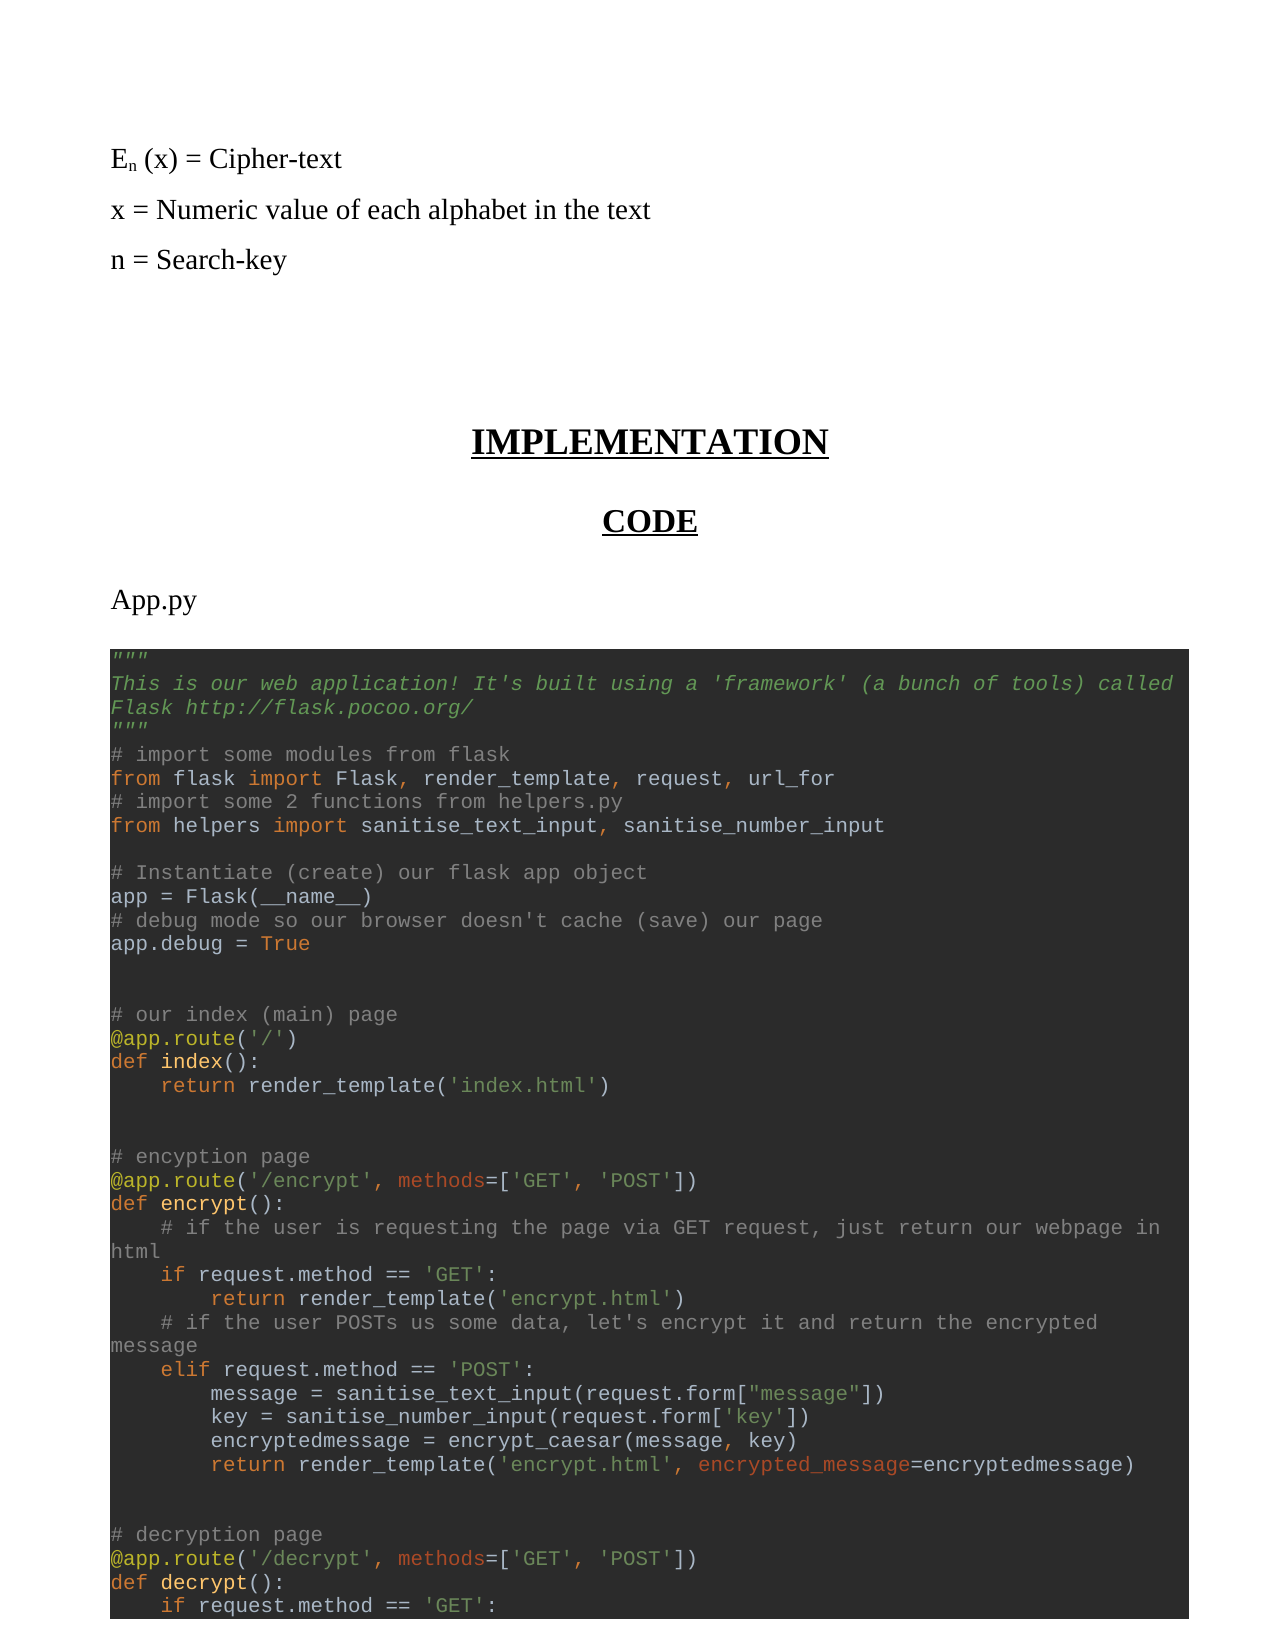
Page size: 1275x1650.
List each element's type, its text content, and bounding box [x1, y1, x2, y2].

text n = Search-key [110, 242, 1189, 276]
text x = Numeric value of each alphabet in the text [110, 192, 1189, 226]
text En (x) = Cipher-text [110, 142, 1189, 175]
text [110, 649, 1189, 1619]
text IMPLEMENTATION [110, 419, 1189, 463]
text CODE [110, 501, 1189, 539]
text App.py [110, 582, 1189, 616]
